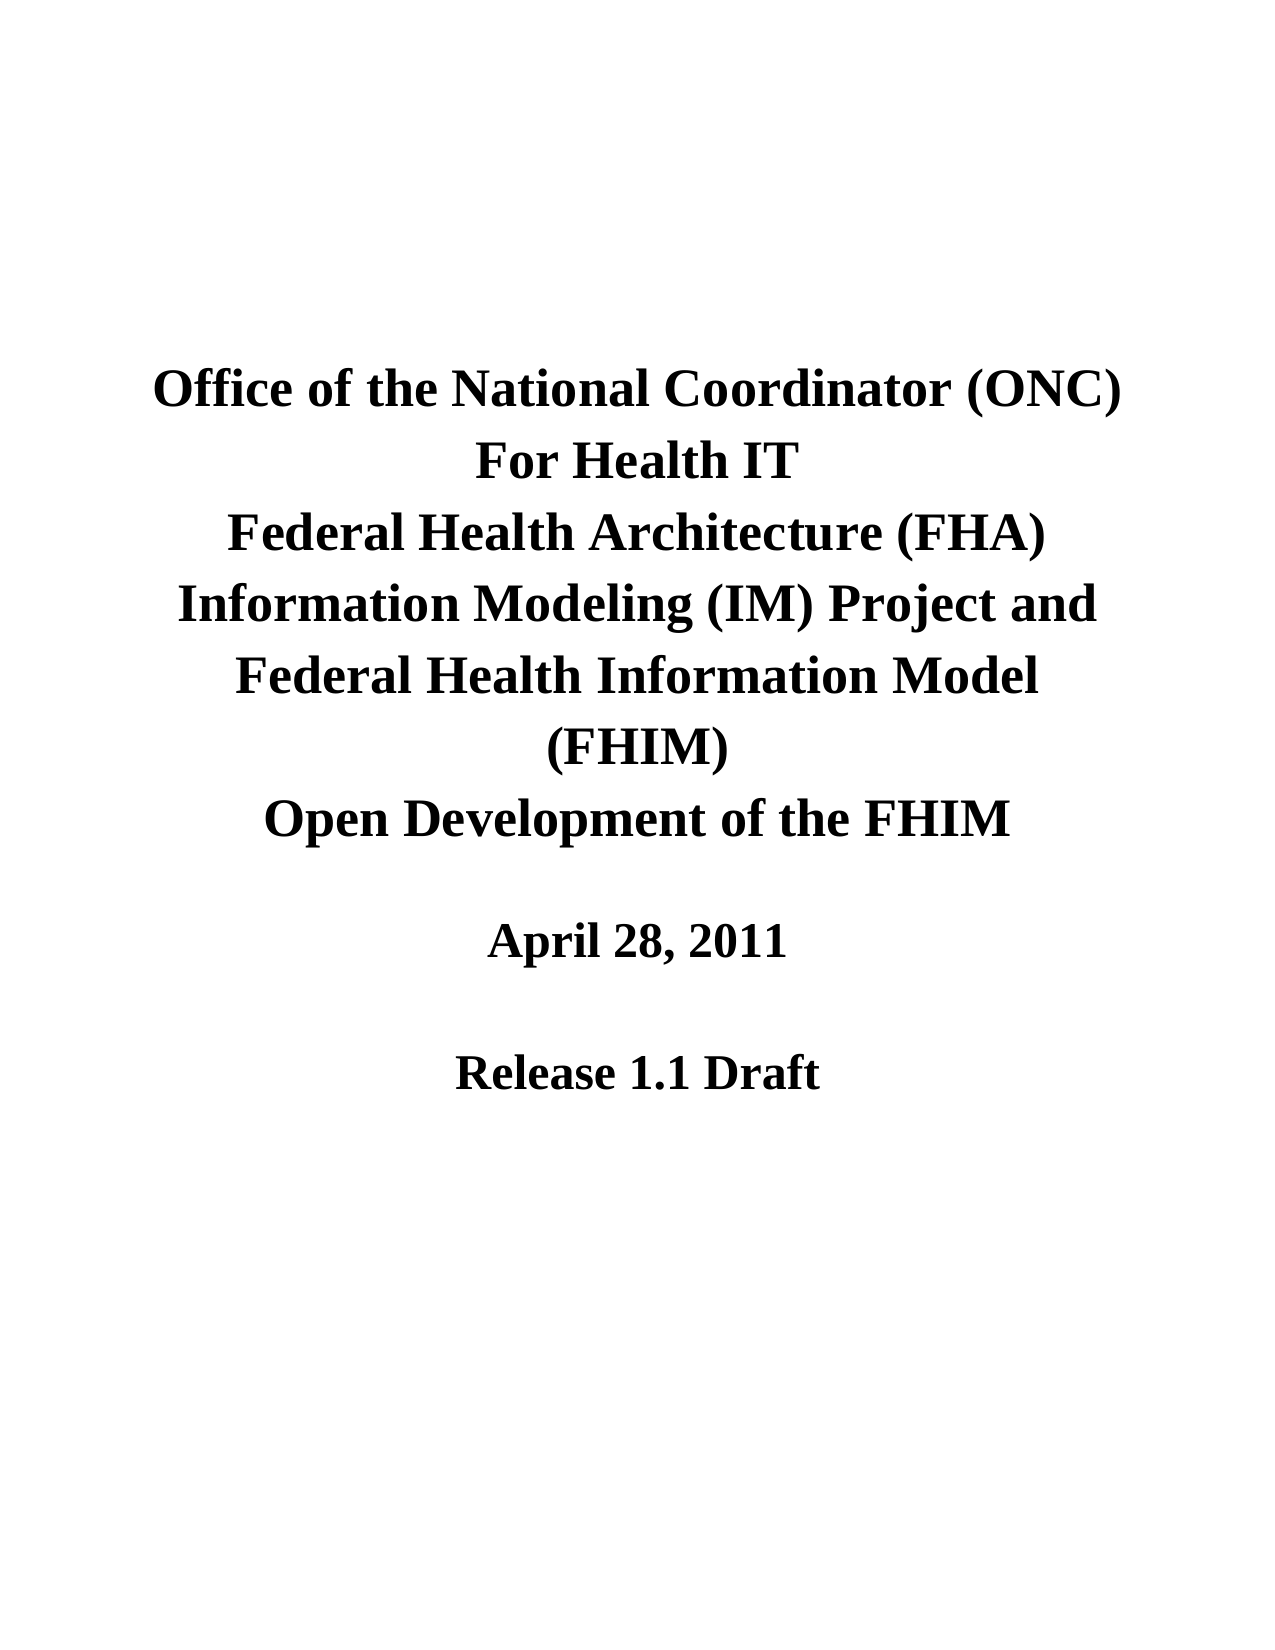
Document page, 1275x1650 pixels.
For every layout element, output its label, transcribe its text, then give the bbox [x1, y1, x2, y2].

text Information Modeling (IM) Project and Federal Health Information Model (FHIM) [150, 571, 1125, 776]
text April 28, 2011 [150, 910, 1125, 968]
text Federal Health Architecture (FHA) [150, 499, 1125, 562]
text Office of the National Coordinator (ONC) [150, 356, 1125, 419]
text Release 1.1 Draft [150, 1042, 1125, 1100]
text Open Development of the FHIM [150, 786, 1125, 848]
text For Health IT [150, 428, 1125, 490]
